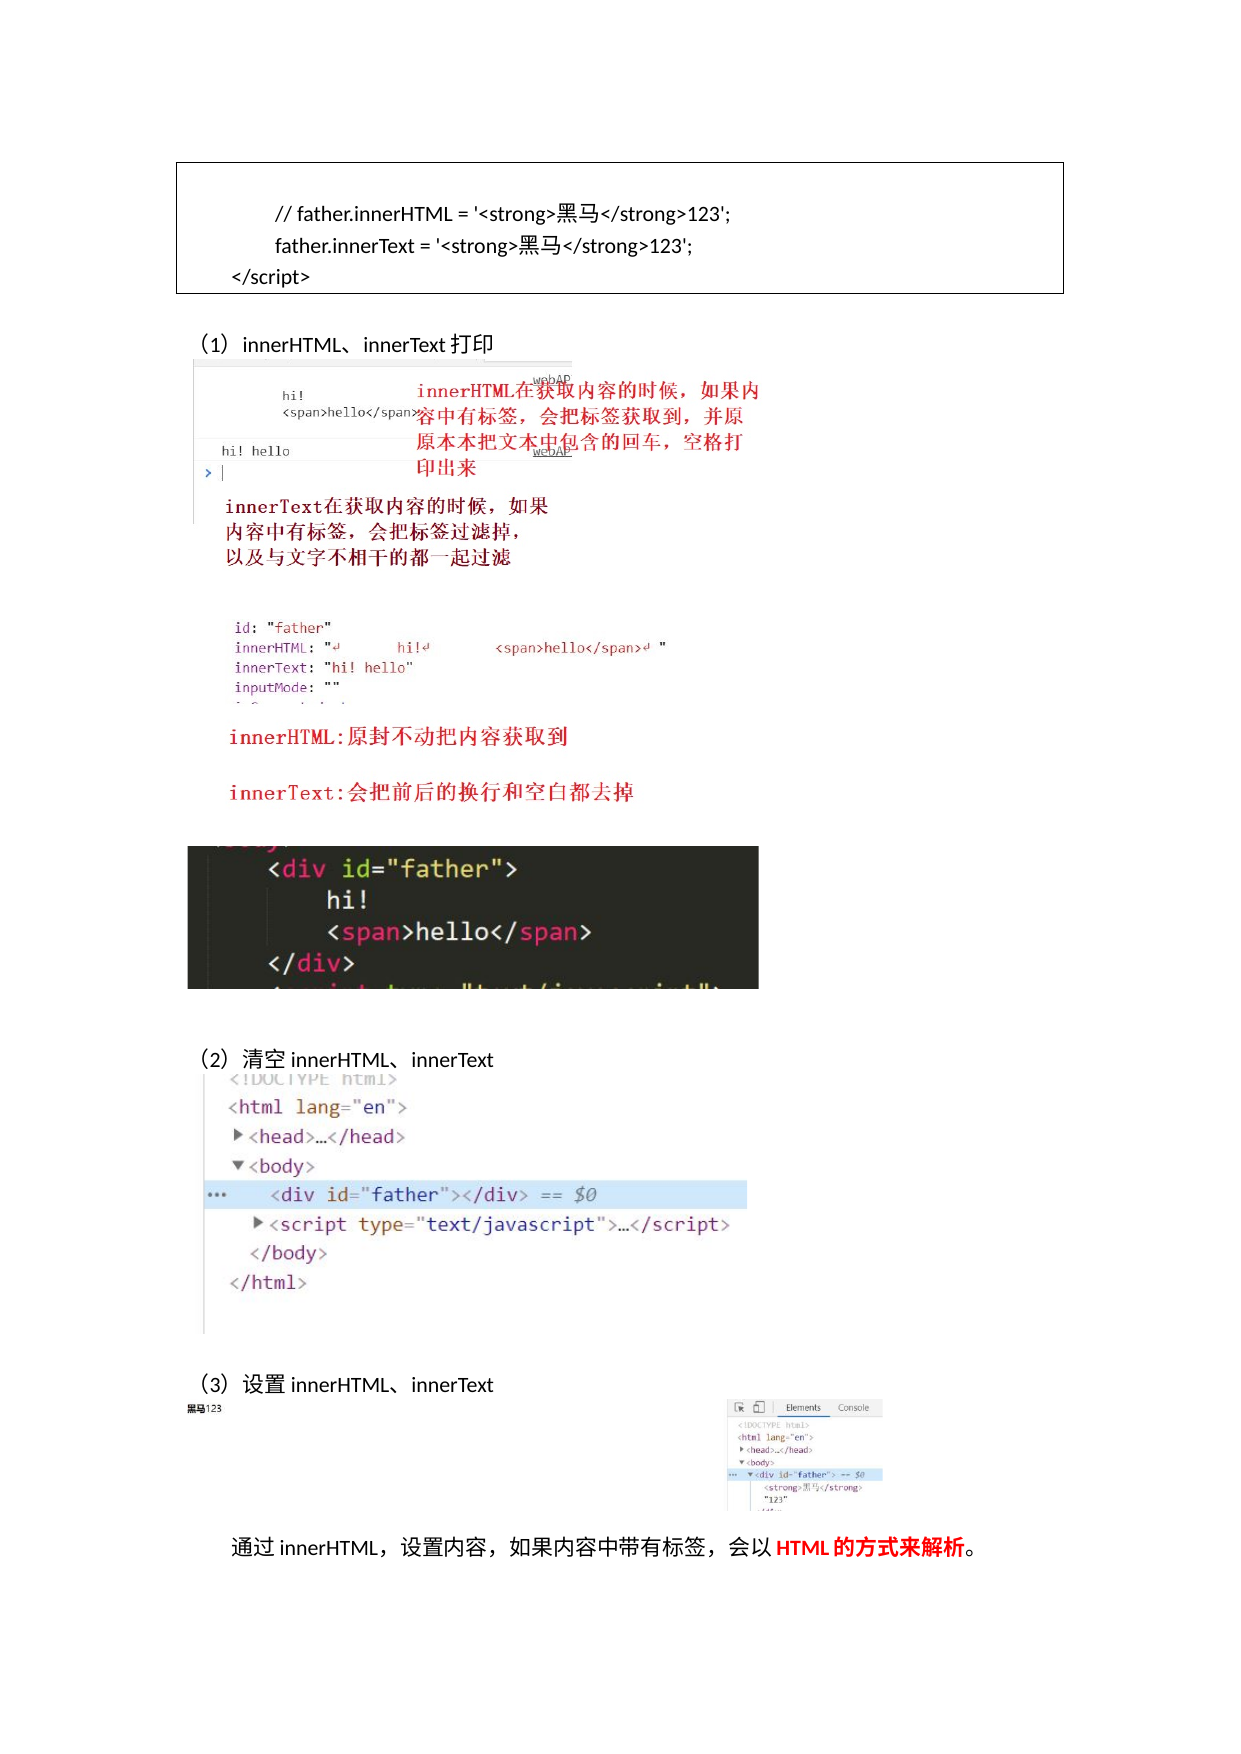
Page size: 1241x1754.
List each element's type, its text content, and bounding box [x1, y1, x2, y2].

picture [187, 1399, 883, 1511]
text （1）innerHTML、innerText打印 [187, 327, 1053, 359]
text （3）设置innerHTML、innerText [187, 1367, 1053, 1399]
picture [187, 359, 781, 611]
picture [187, 1074, 748, 1334]
picture [187, 619, 784, 842]
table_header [177, 163, 1063, 293]
text 通过innerHTML，设置内容，如果内容中带有标签，会以HTML的方式来解析。 [187, 1529, 1053, 1562]
picture [187, 846, 759, 989]
text （2）清空innerHTML、innerText [187, 1042, 1053, 1074]
